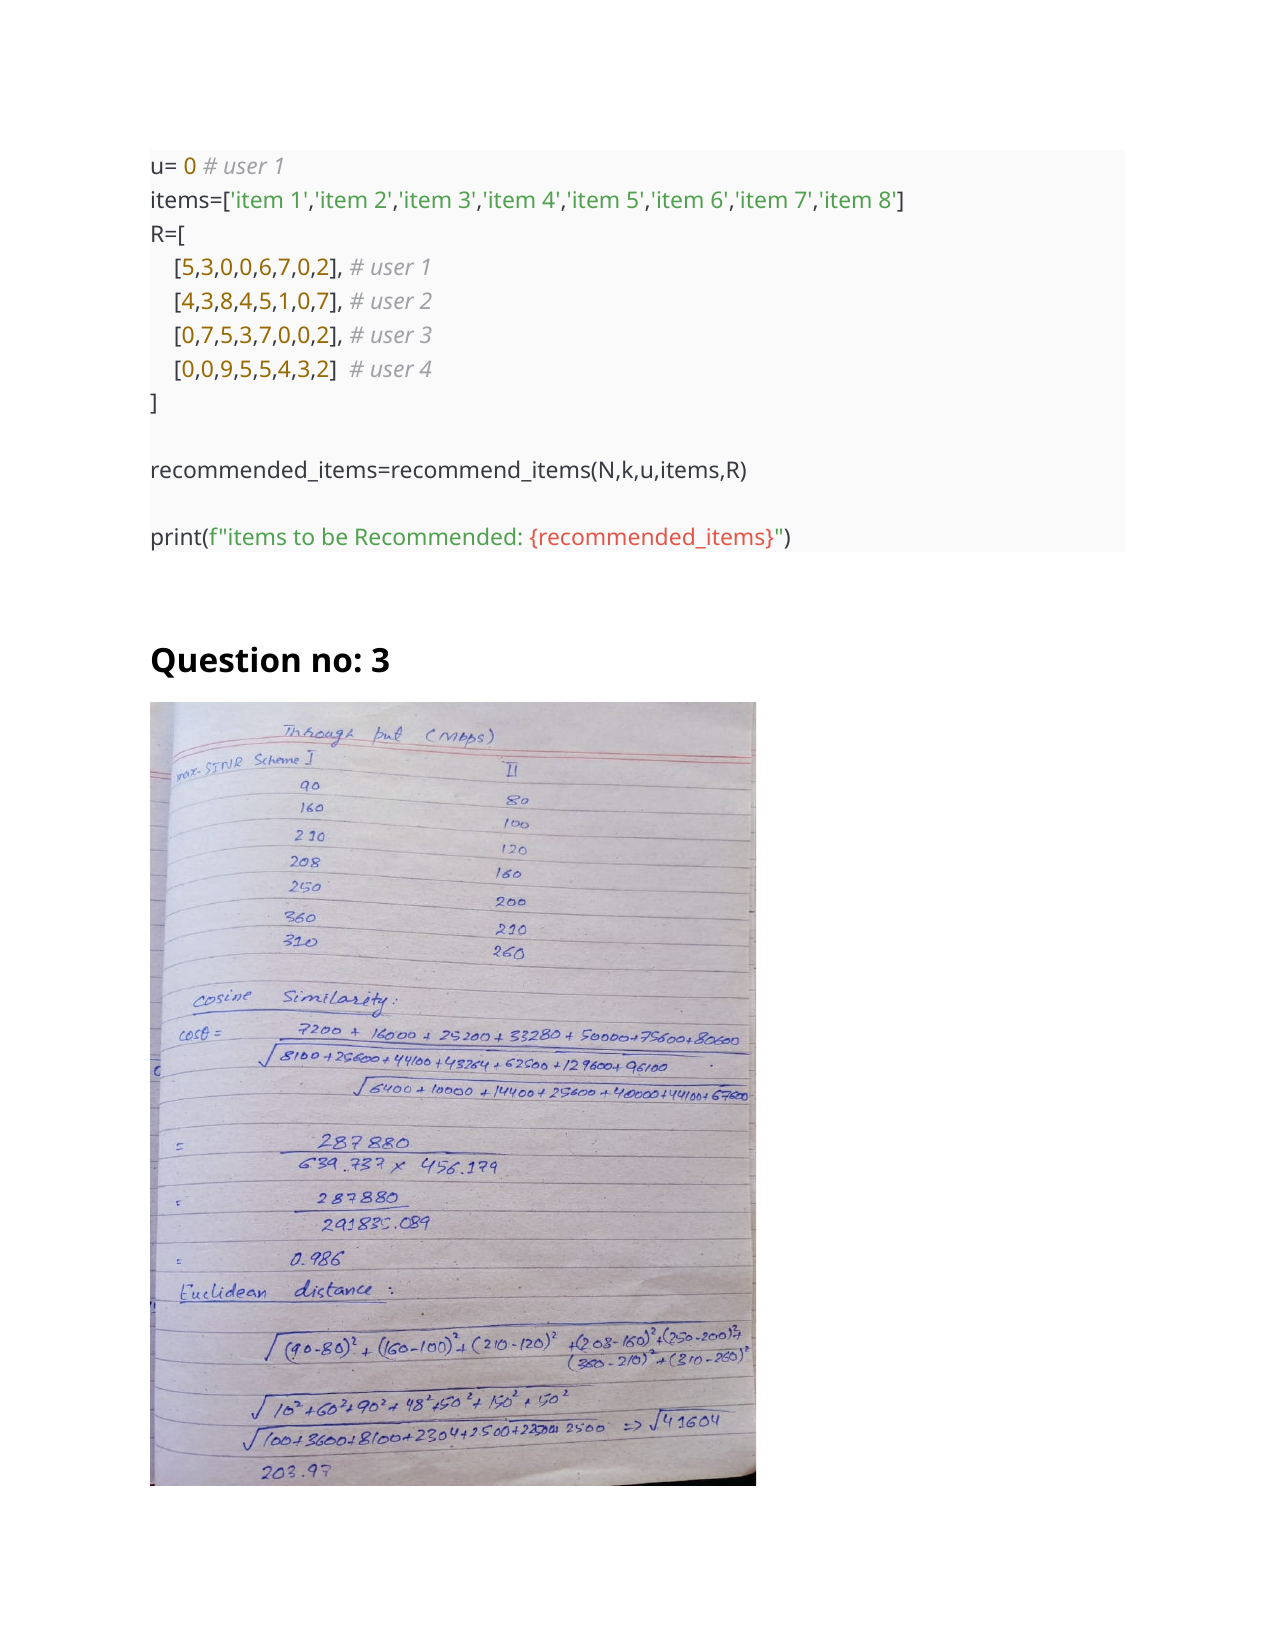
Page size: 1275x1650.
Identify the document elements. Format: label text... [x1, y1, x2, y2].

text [150, 150, 1125, 552]
text Question no: 3 [150, 637, 1125, 683]
picture [150, 702, 757, 1486]
